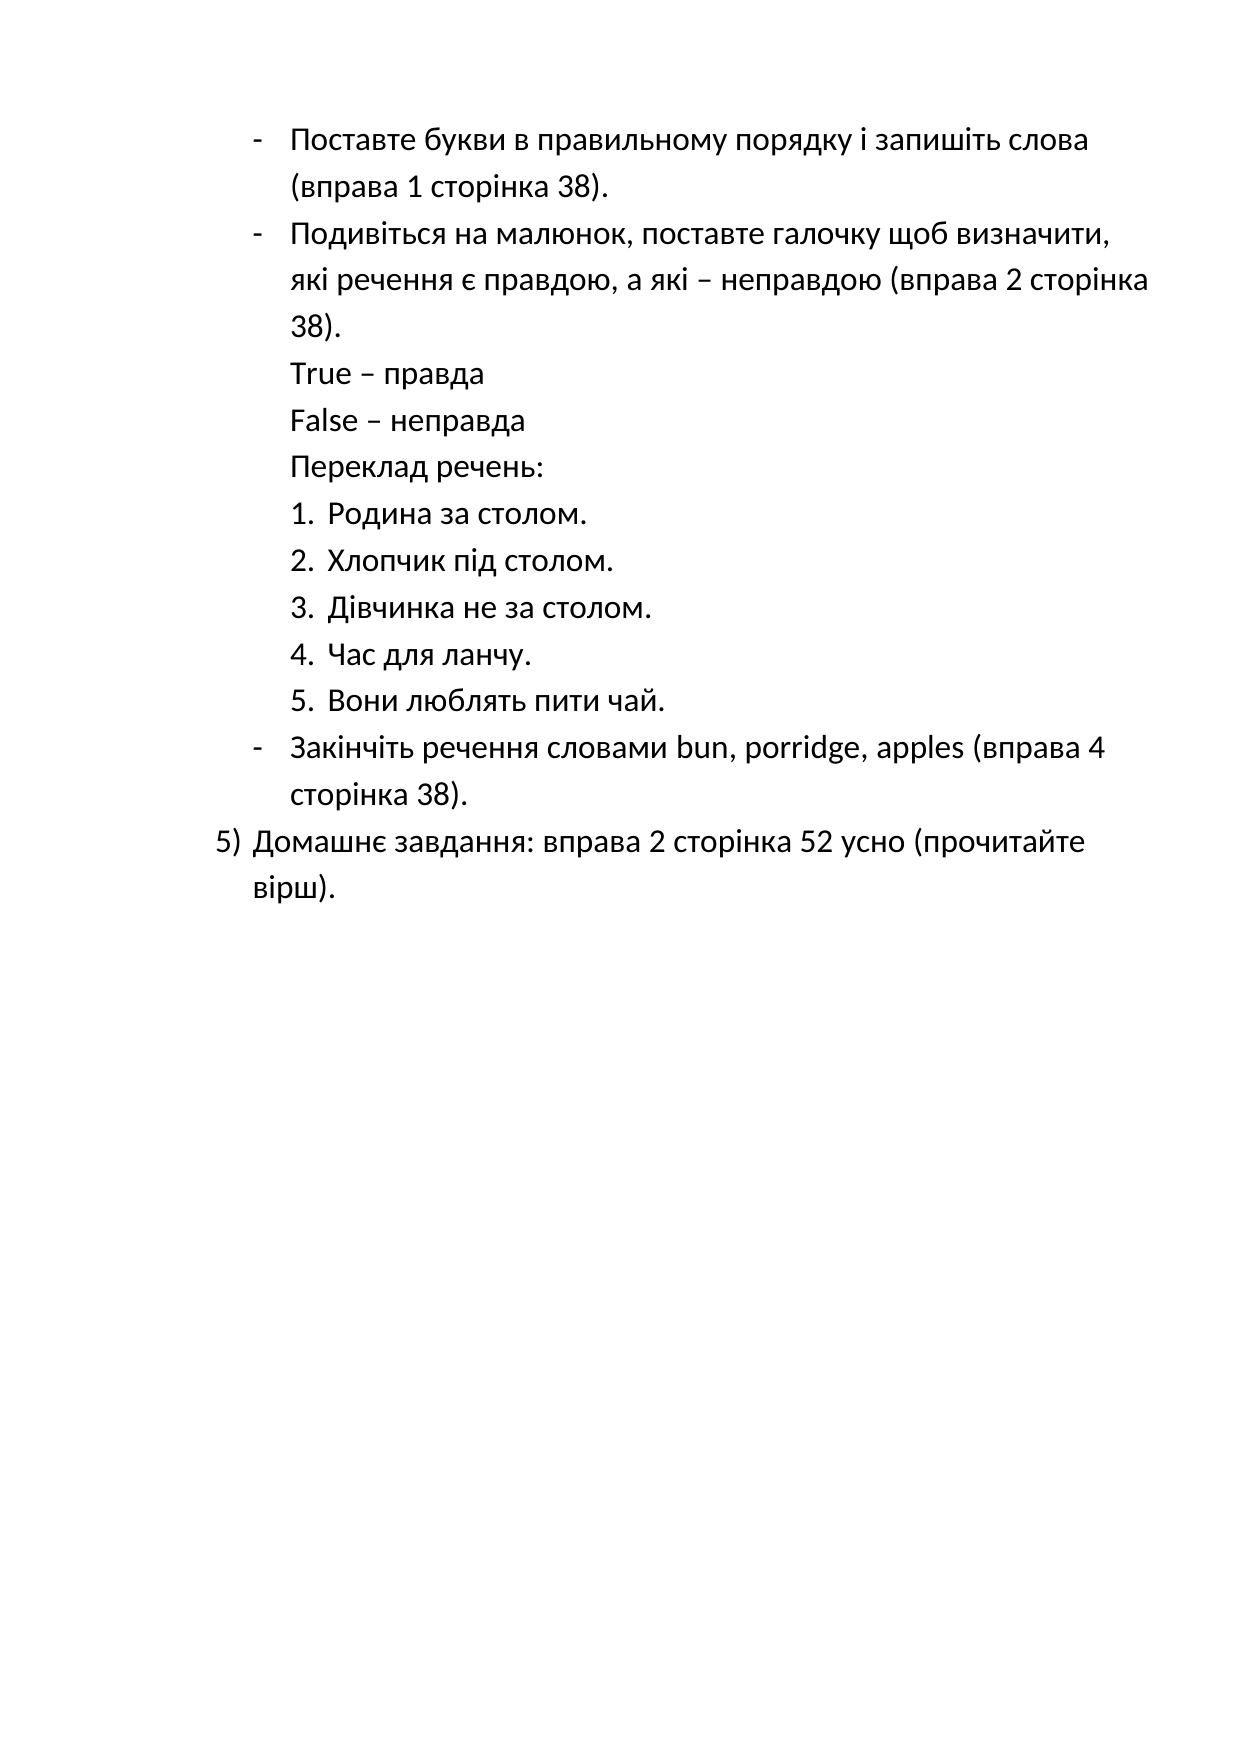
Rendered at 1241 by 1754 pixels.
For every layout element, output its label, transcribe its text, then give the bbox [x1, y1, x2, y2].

list False – неправда [290, 399, 1152, 439]
list Поставте букви в правильному порядку і запишіть слова (вправа 1 сторінка 38). [252, 118, 1152, 206]
list Домашнє завдання: вправа 2 сторінка 52 усно (прочитайте вірш). [215, 820, 1152, 907]
list Переклад речень: [290, 446, 1152, 486]
list Хлопчик під столом. [290, 539, 1152, 580]
list True – правда [290, 352, 1152, 393]
list Час для ланчу. [290, 633, 1152, 673]
list Закінчіть речення словами bun, porridge, apples (вправа 4 сторінка 38). [252, 726, 1152, 814]
list Вони люблять пити чай. [290, 679, 1152, 720]
list Подивіться на малюнок, поставте галочку щоб визначити, які речення є правдою, а які – неправдою (вправа 2 сторінка 38). [252, 212, 1152, 346]
list Дівчинка не за столом. [290, 586, 1152, 627]
list Родина за столом. [290, 492, 1152, 533]
